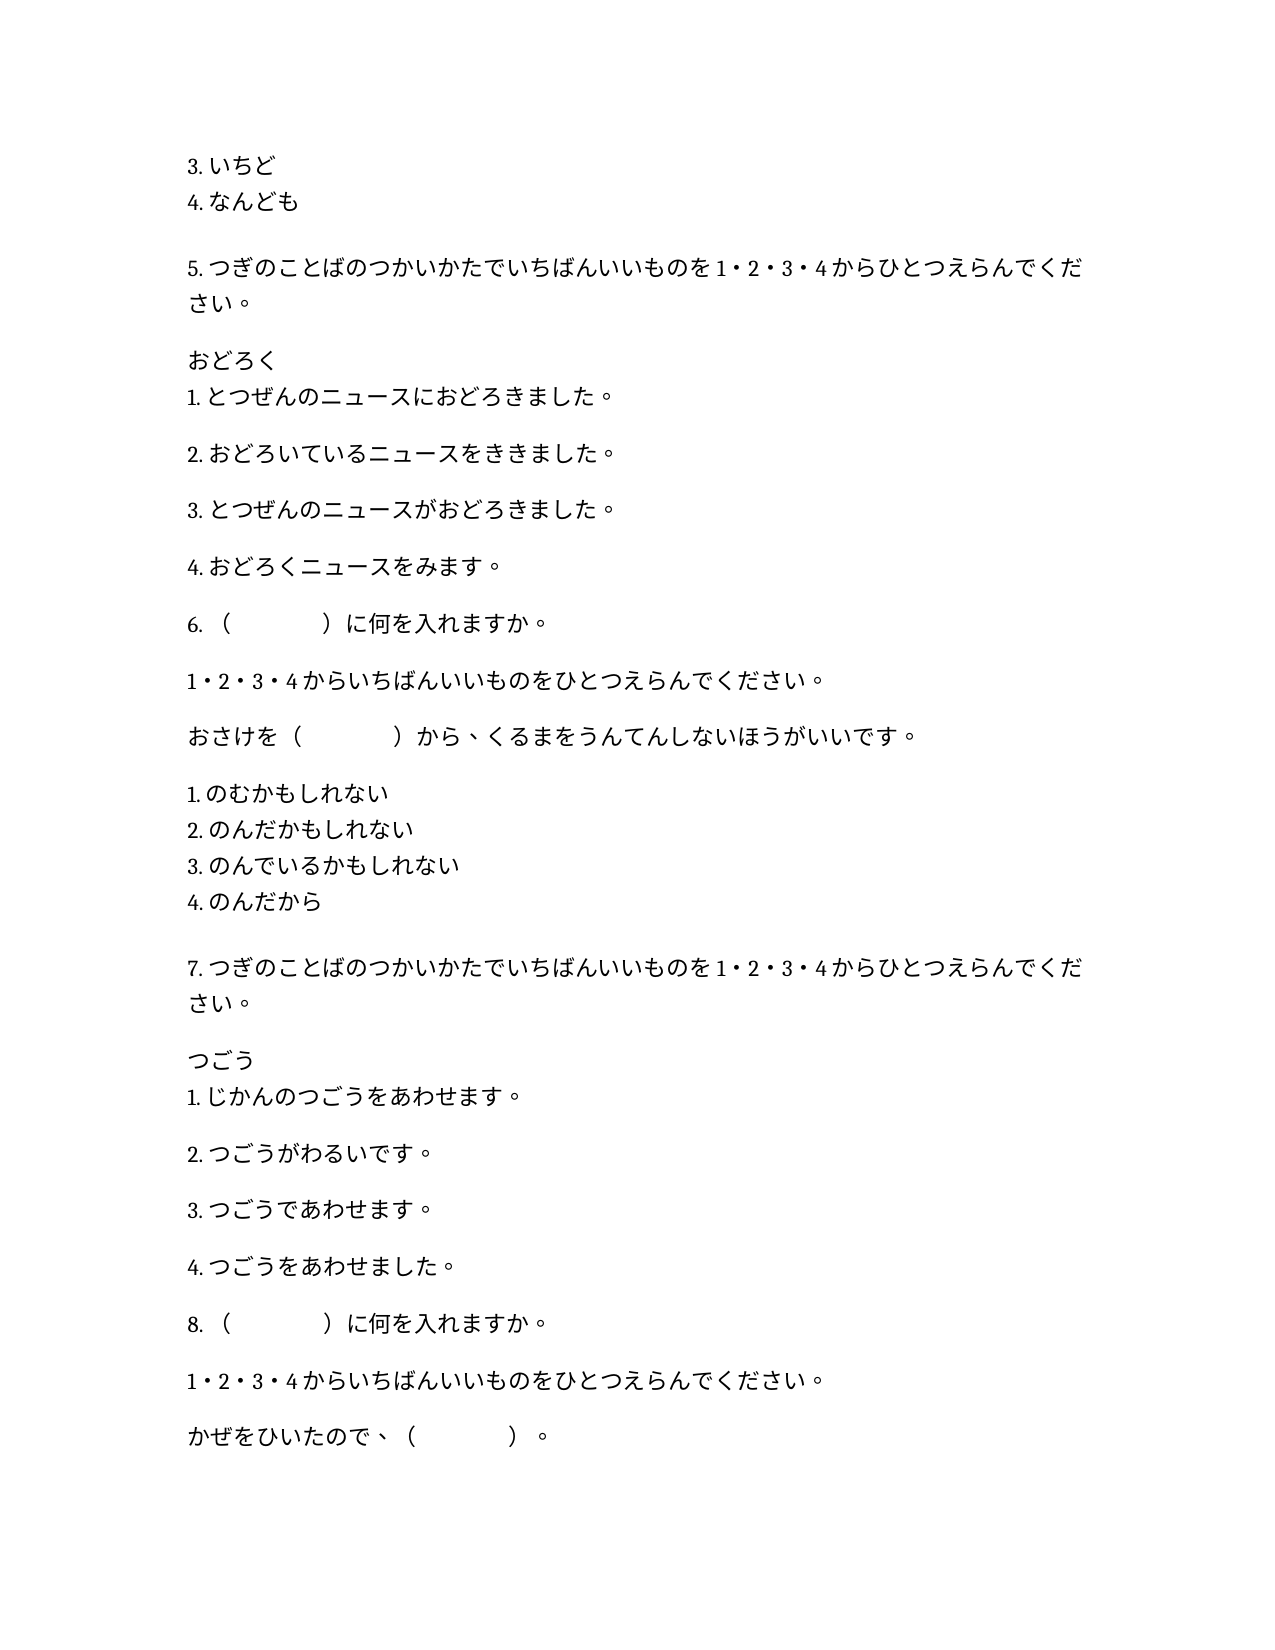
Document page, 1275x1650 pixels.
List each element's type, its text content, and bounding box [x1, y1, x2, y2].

text 3. とつぜんのニュースがおどろきました。 [187, 494, 1087, 526]
text 4. つごうをあわせました。 [187, 1251, 1087, 1282]
text 1・2・3・4からいちばんいいものをひとつえらんでください。 [187, 1364, 1087, 1396]
text 8. （ ）に何を入れますか。 [187, 1308, 1087, 1339]
text 2. つごうがわるいです。 [187, 1137, 1087, 1169]
text つごう 1. じかんのつごうをあわせます。 [187, 1045, 1087, 1112]
text かぜをひいたので、（ ）。 [187, 1421, 1087, 1453]
text 1. たぶん 2. ずっと 3. いちど 4. なんども 5. つぎのことばのつかいかたでいちばんいいものを1・2・3・4からひとつえらんでください。 [187, 150, 1087, 319]
text 1・2・3・4からいちばんいいものをひとつえらんでください。 [187, 664, 1087, 696]
text 4. おどろくニュースをみます。 [187, 551, 1087, 582]
text 6. （ ）に何を入れますか。 [187, 608, 1087, 639]
text おどろく 1. とつぜんのニュースにおどろきました。 [187, 345, 1087, 412]
text 1. のむかもしれない 2. のんだかもしれない 3. のんでいるかもしれない 4. のんだから 7. つぎのことばのつかいかたでいちばんいいものを1・2・3・4からひとつえらんでください。 [187, 778, 1087, 1019]
text 3. つごうであわせます。 [187, 1194, 1087, 1226]
text おさけを（ ）から、くるまをうんてんしないほうがいいです。 [187, 721, 1087, 753]
text 2. おどろいているニュースをききました。 [187, 437, 1087, 469]
